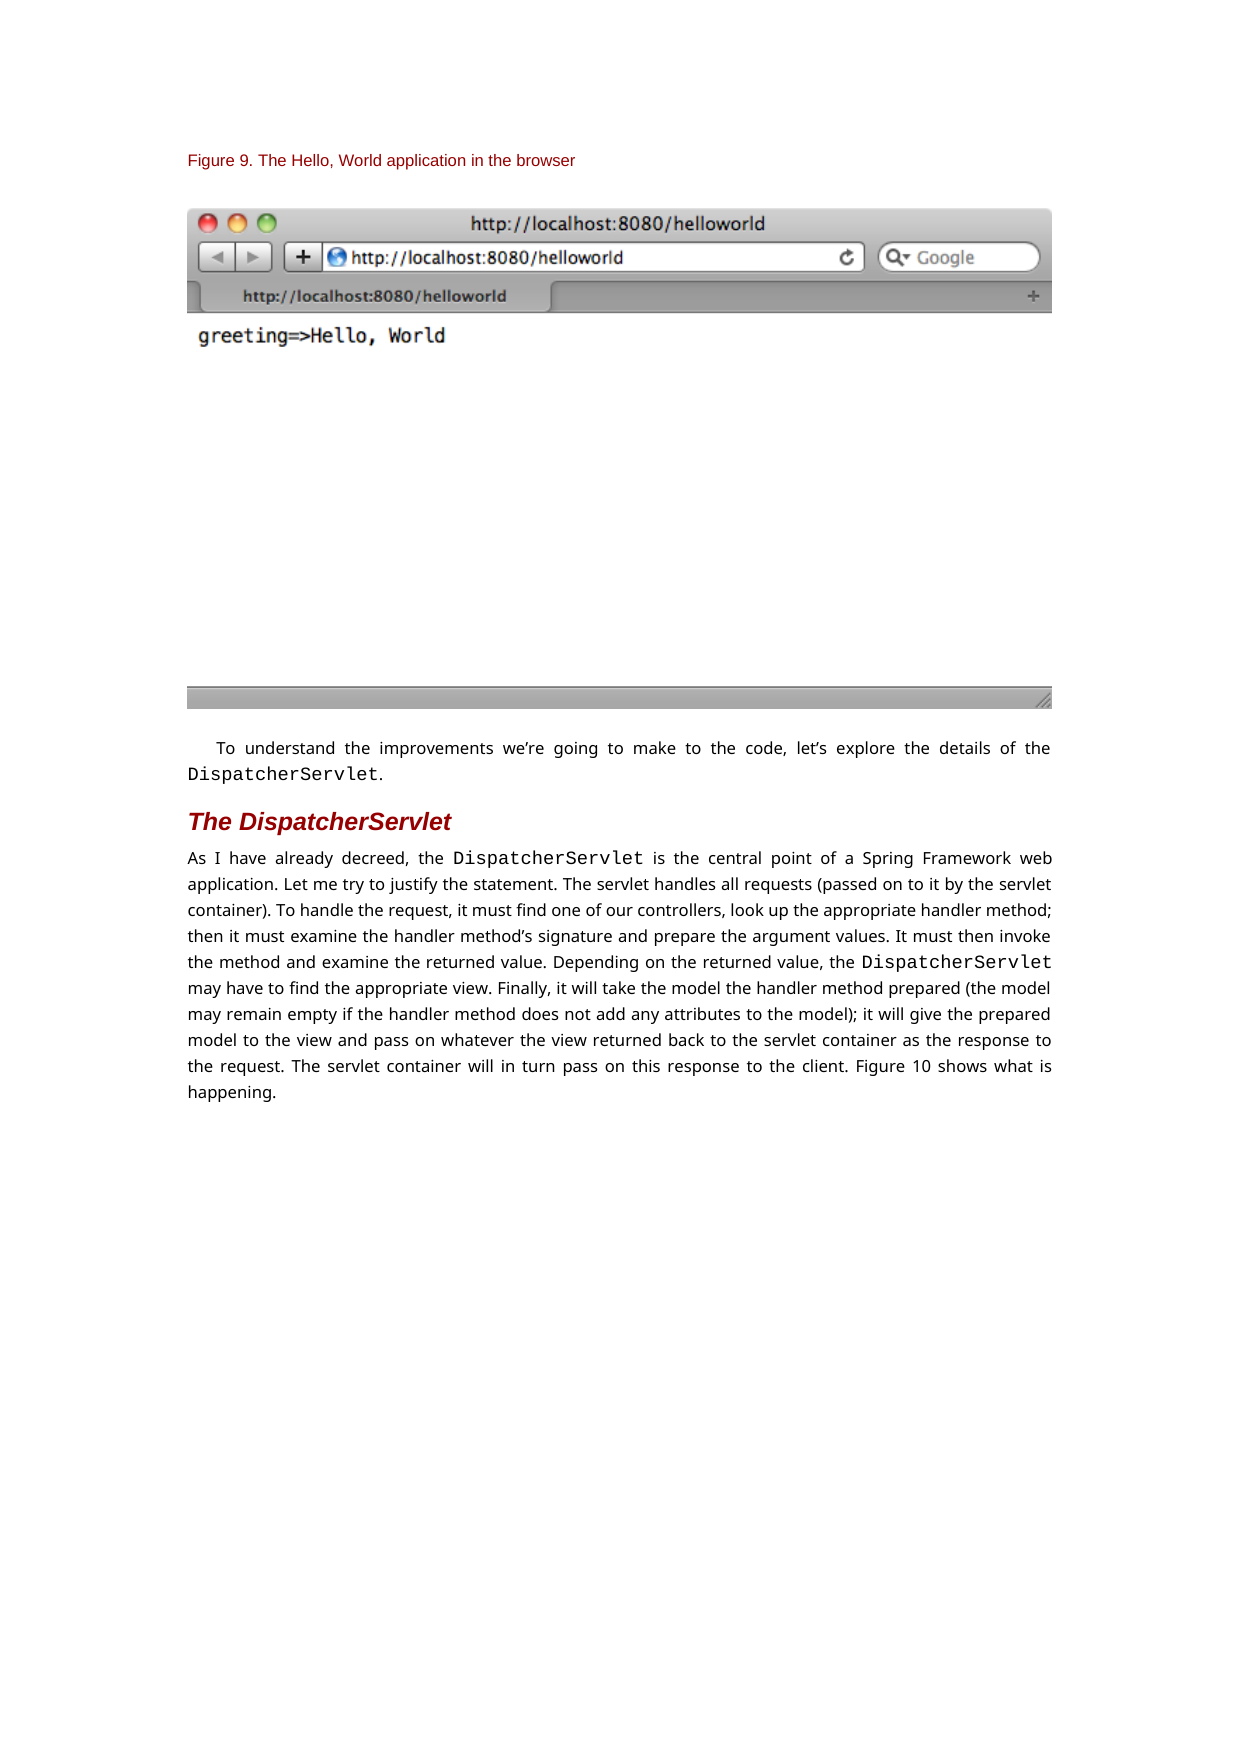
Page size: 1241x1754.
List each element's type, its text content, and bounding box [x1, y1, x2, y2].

text To understand the improvements we’re going to make to the code, let’s explore the details of the DispatcherServlet. [187, 733, 1053, 786]
picture [187, 208, 1052, 709]
text As I have already decreed, the DispatcherServlet is the central point of a Spring Framework web application. Let me try to justify the statement. The servlet handles all requests (passed on to it by the servlet container). To handle the request, it must find one of our controllers, look up the appropriate handler method; then it must examine the handler method’s signature and prepare the argument values. It must then invoke the method and examine the returned value. Depending on the returned value, the DispatcherServlet may have to find the appropriate view. Finally, it will take the model the handler method prepared (the model may remain empty if the handler method does not add any attributes to the model); it will give the prepared model to the view and pass on whatever the view returned back to the servlet container as the response to the request. The servlet container will in turn pass on this response to the client. Figure 10 shows what is happening. [187, 844, 1053, 1104]
text Figure 9. The Hello, World application in the browser [187, 150, 1053, 171]
text The DispatcherServlet [187, 806, 1053, 835]
